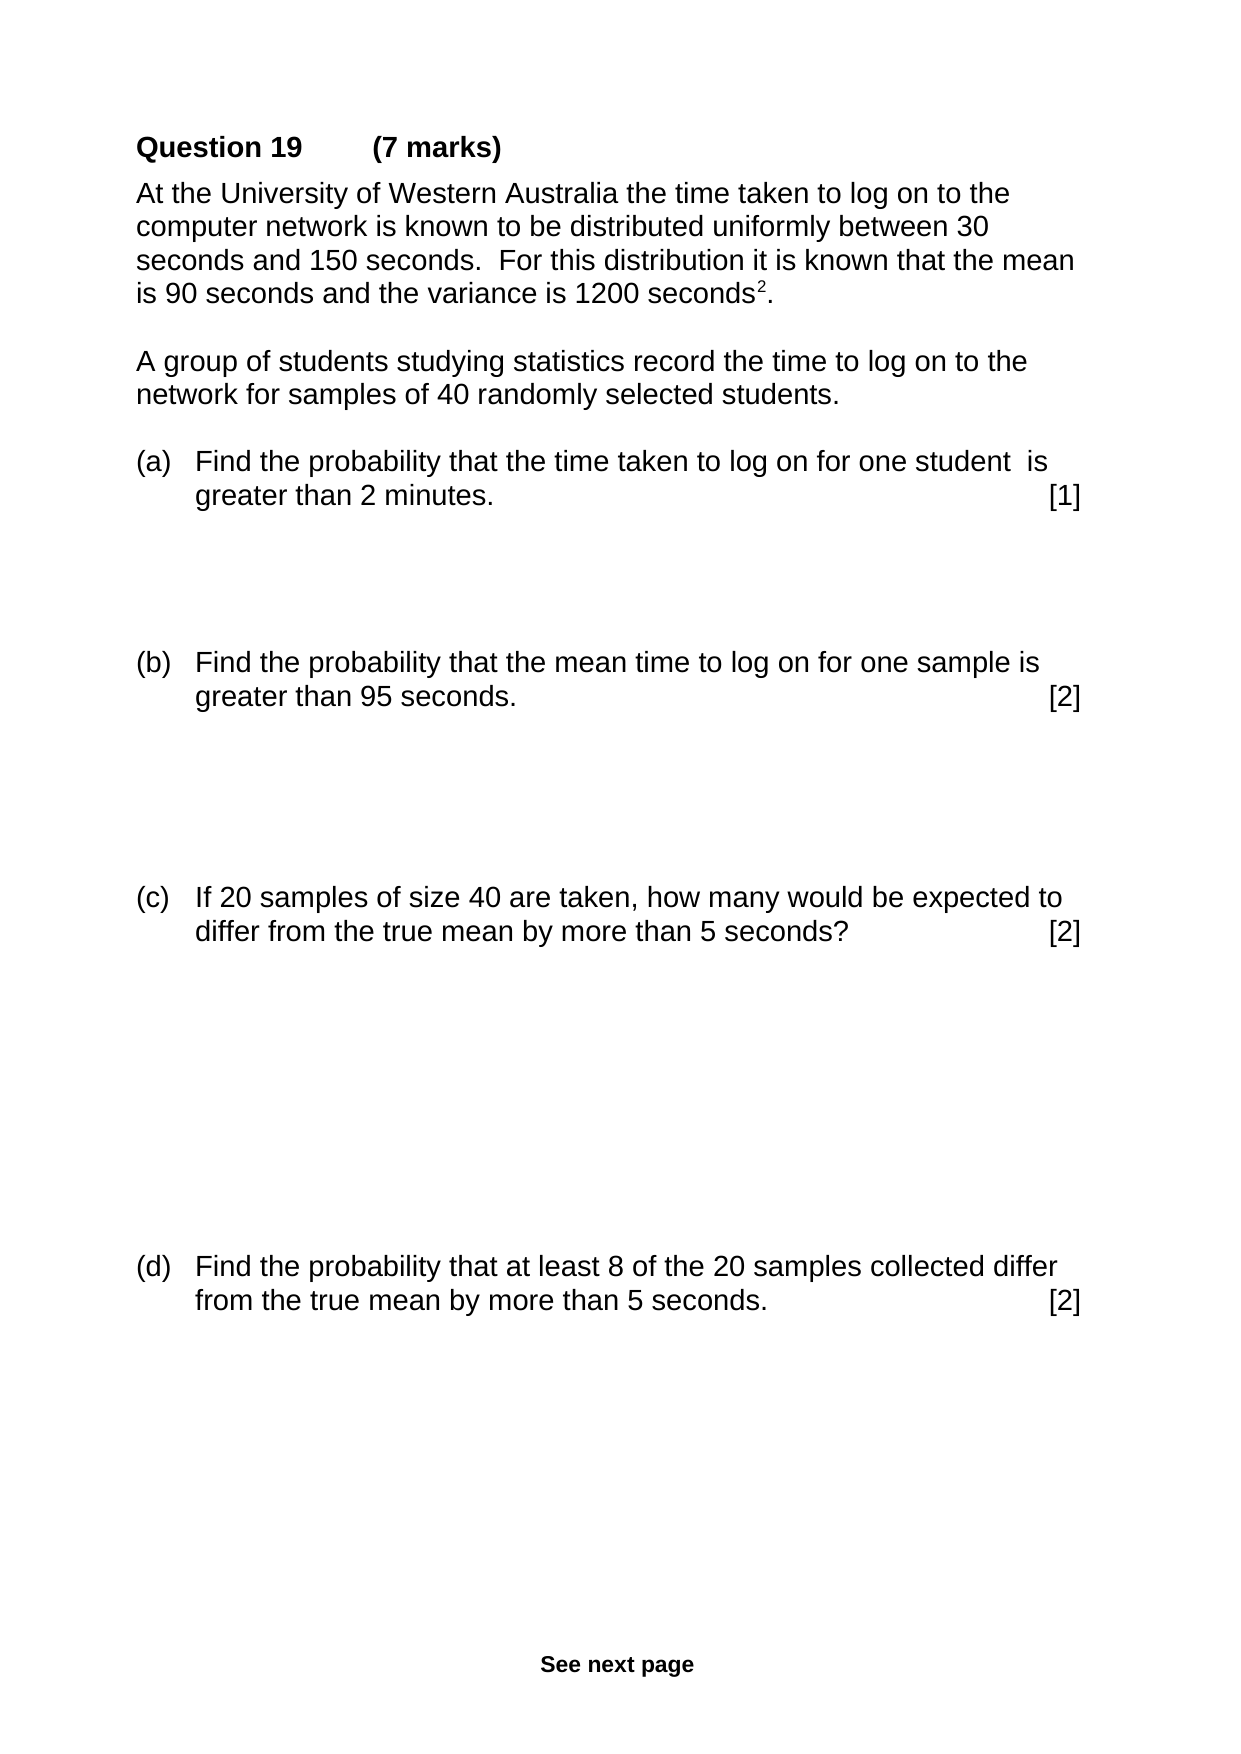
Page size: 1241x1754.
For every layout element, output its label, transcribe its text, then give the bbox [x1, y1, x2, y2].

text At the University of Western Australia the time taken to log on to the computer network is known to be distributed uniformly between 30 seconds and 150 seconds. For this distribution it is known that the mean is 90 seconds and the variance is 1200 seconds2. [136, 176, 1098, 310]
text (b) Find the probability that the mean time to log on for one sample is greater than 95 seconds. [2] [136, 646, 1098, 713]
text (c) If 20 samples of size 40 are taken, how many would be expected to differ from the true mean by more than 5 seconds? [2] [136, 880, 1098, 947]
text Question 19 (7 marks) [136, 130, 1098, 163]
text A group of students studying statistics record the time to log on to the network for samples of 40 randomly selected students. [136, 344, 1098, 411]
text (d) Find the probability that at least 8 of the 20 samples collected differ from the true mean by more than 5 seconds. [2] [136, 1249, 1098, 1316]
text (a) Find the probability that the time taken to log on for one student is greater than 2 minutes. [1] [136, 444, 1098, 511]
